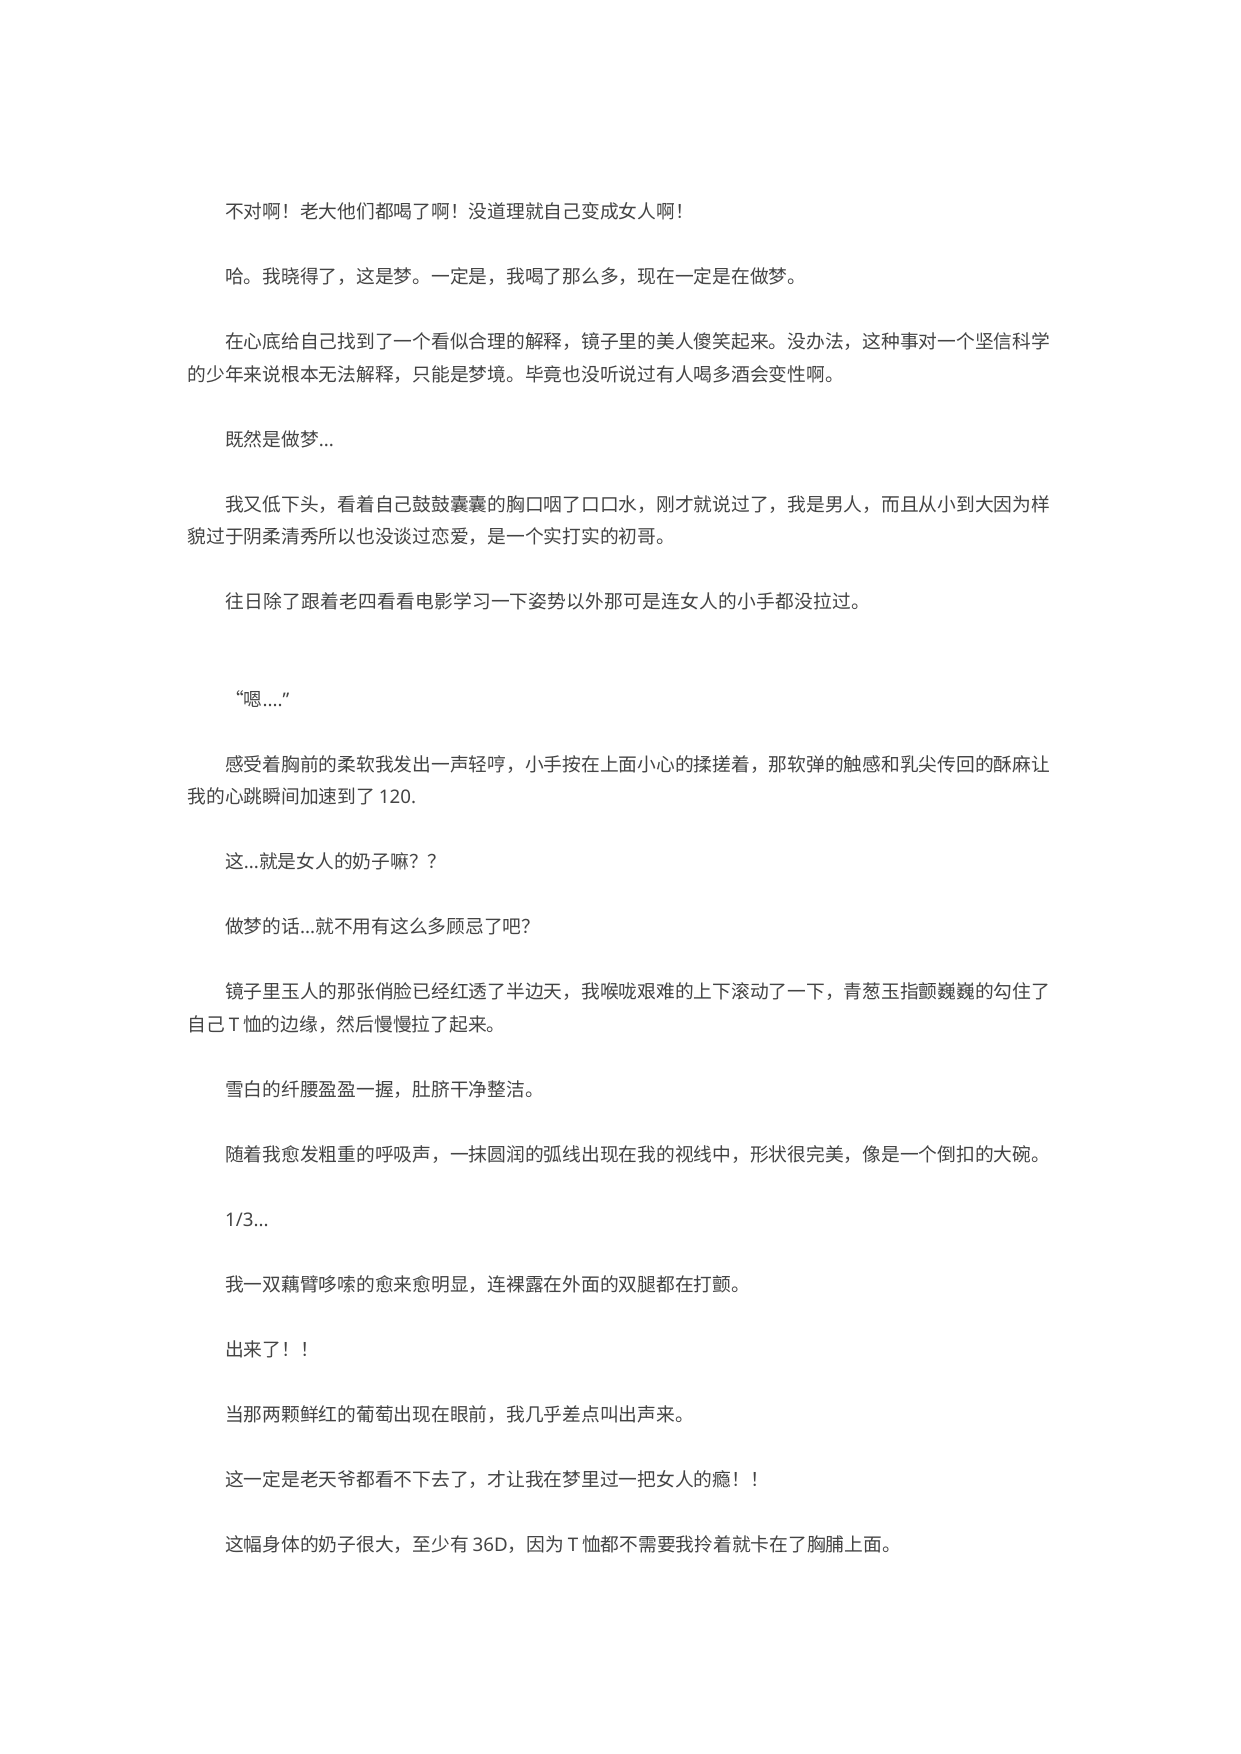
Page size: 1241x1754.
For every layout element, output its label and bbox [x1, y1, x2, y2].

text [187, 162, 1053, 1592]
